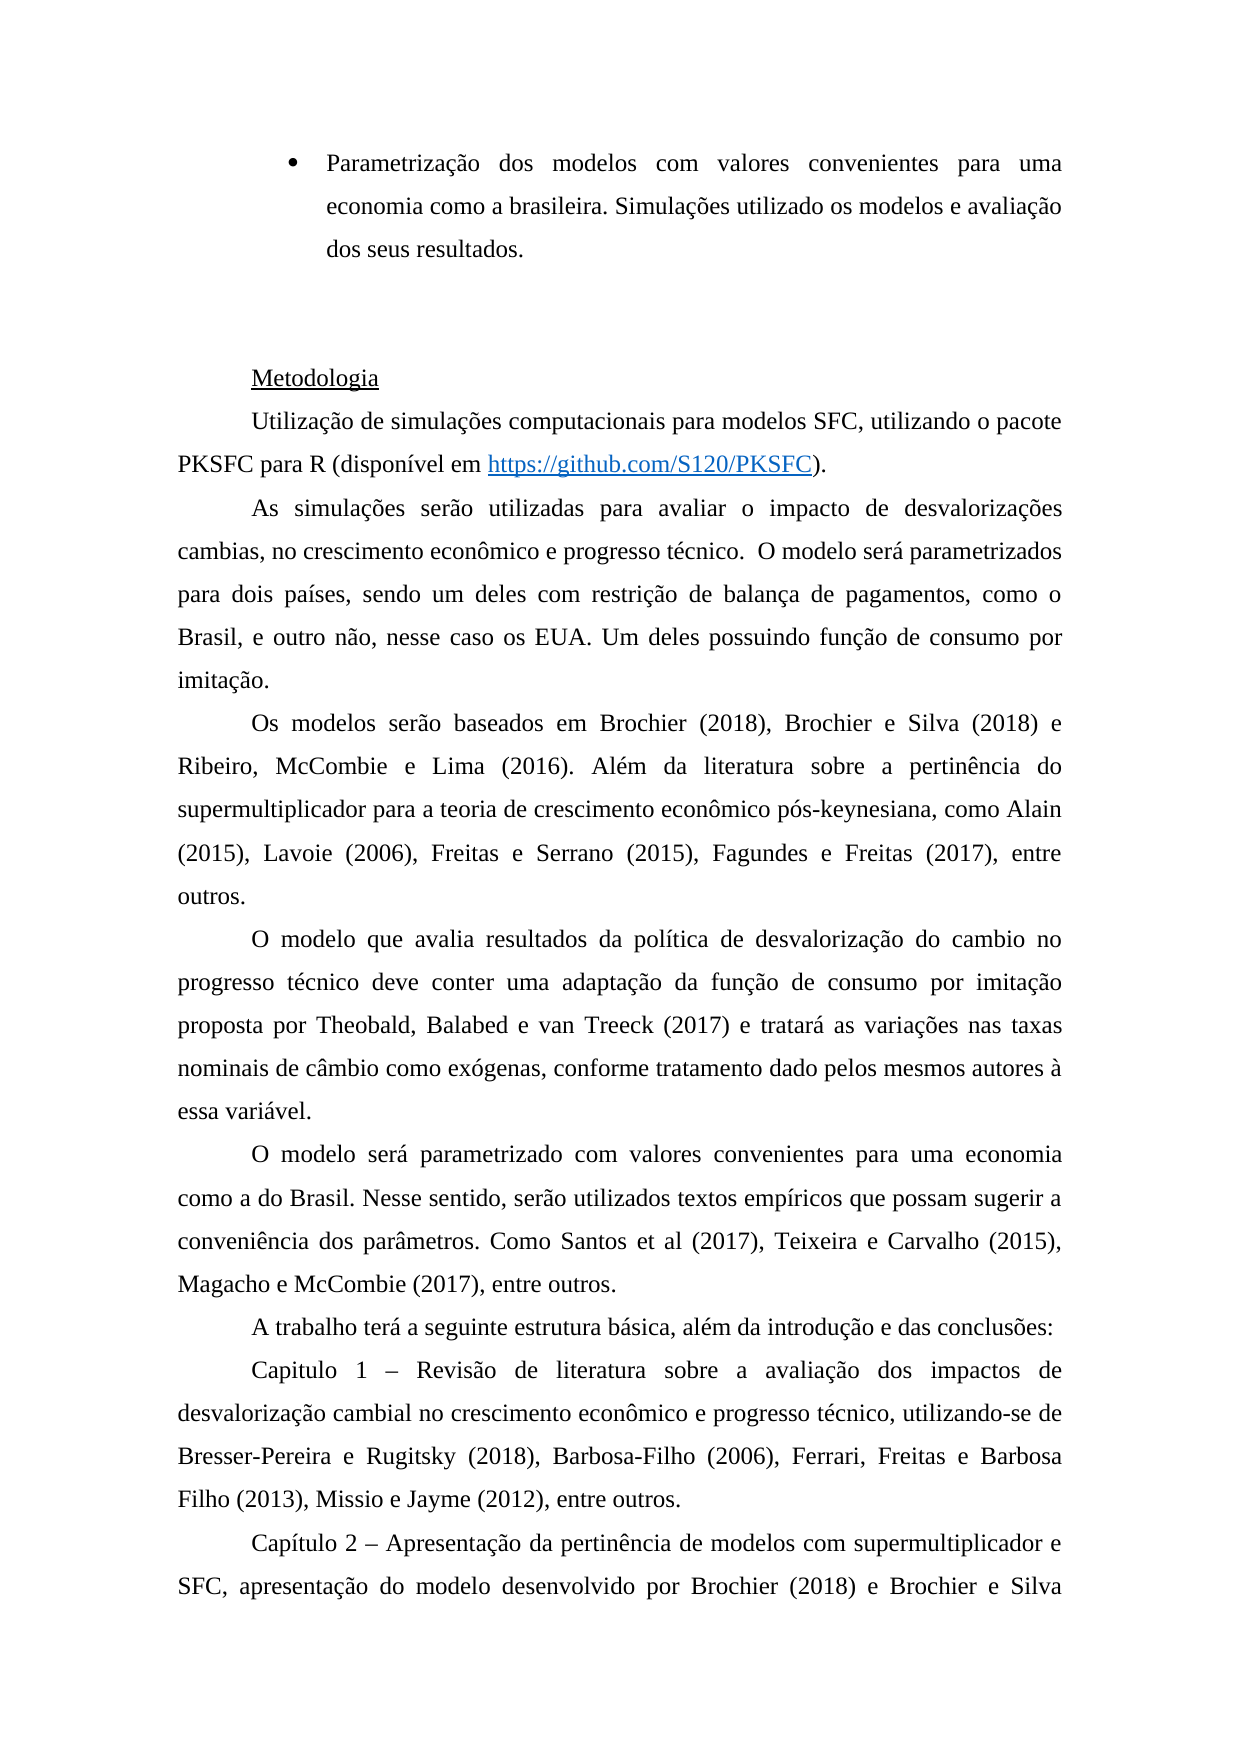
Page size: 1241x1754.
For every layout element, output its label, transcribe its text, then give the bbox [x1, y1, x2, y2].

text Metodologia [177, 363, 1063, 392]
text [177, 1528, 1063, 1599]
text Os modelos serão baseados em Brochier (2018), Brochier e Silva (2018) e Ribeiro, McCombie e Lima (2016). Além da literatura sobre a pertinência do supermultiplicador para a teoria de crescimento econômico pós-keynesiana, como Alain (2015), Lavoie (2006), Freitas e Serrano (2015), Fagundes e Freitas (2017), entre outros. [177, 708, 1063, 909]
list Parametrização dos modelos com valores convenientes para uma economia como a brasileira. Simulações utilizado os modelos e avaliação dos seus resultados. [288, 148, 1063, 263]
text As simulações serão utilizadas para avaliar o impacto de desvalorizações cambias, no crescimento econômico e progresso técnico. O modelo será parametrizados para dois países, sendo um deles com restrição de balança de pagamentos, como o Brasil, e outro não, nesse caso os EUA. Um deles possuindo função de consumo por imitação. [177, 493, 1063, 694]
text Capitulo 1 – Revisão de literatura sobre a avaliação dos impactos de desvalorização cambial no crescimento econômico e progresso técnico, utilizando-se de Bresser-Pereira e Rugitsky (2018), Barbosa-Filho (2006), Ferrari, Freitas e Barbosa Filho (2013), Missio e Jayme (2012), entre outros. [177, 1355, 1063, 1513]
text Utilização de simulações computacionais para modelos SFC, utilizando o pacote PKSFC para R (disponível em https://github.com/S120/PKSFC). [177, 406, 1063, 478]
text A trabalho terá a seguinte estrutura básica, além da introdução e das conclusões: [177, 1312, 1063, 1341]
text O modelo que avalia resultados da política de desvalorização do cambio no progresso técnico deve conter uma adaptação da função de consumo por imitação proposta por Theobald, Balabed e van Treeck (2017) e tratará as variações nas taxas nominais de câmbio como exógenas, conforme tratamento dado pelos mesmos autores à essa variável. [177, 924, 1063, 1125]
text O modelo será parametrizado com valores convenientes para uma economia como a do Brasil. Nesse sentido, serão utilizados textos empíricos que possam sugerir a conveniência dos parâmetros. Como Santos et al (2017), Teixeira e Carvalho (2015), Magacho e McCombie (2017), entre outros. [177, 1139, 1063, 1298]
